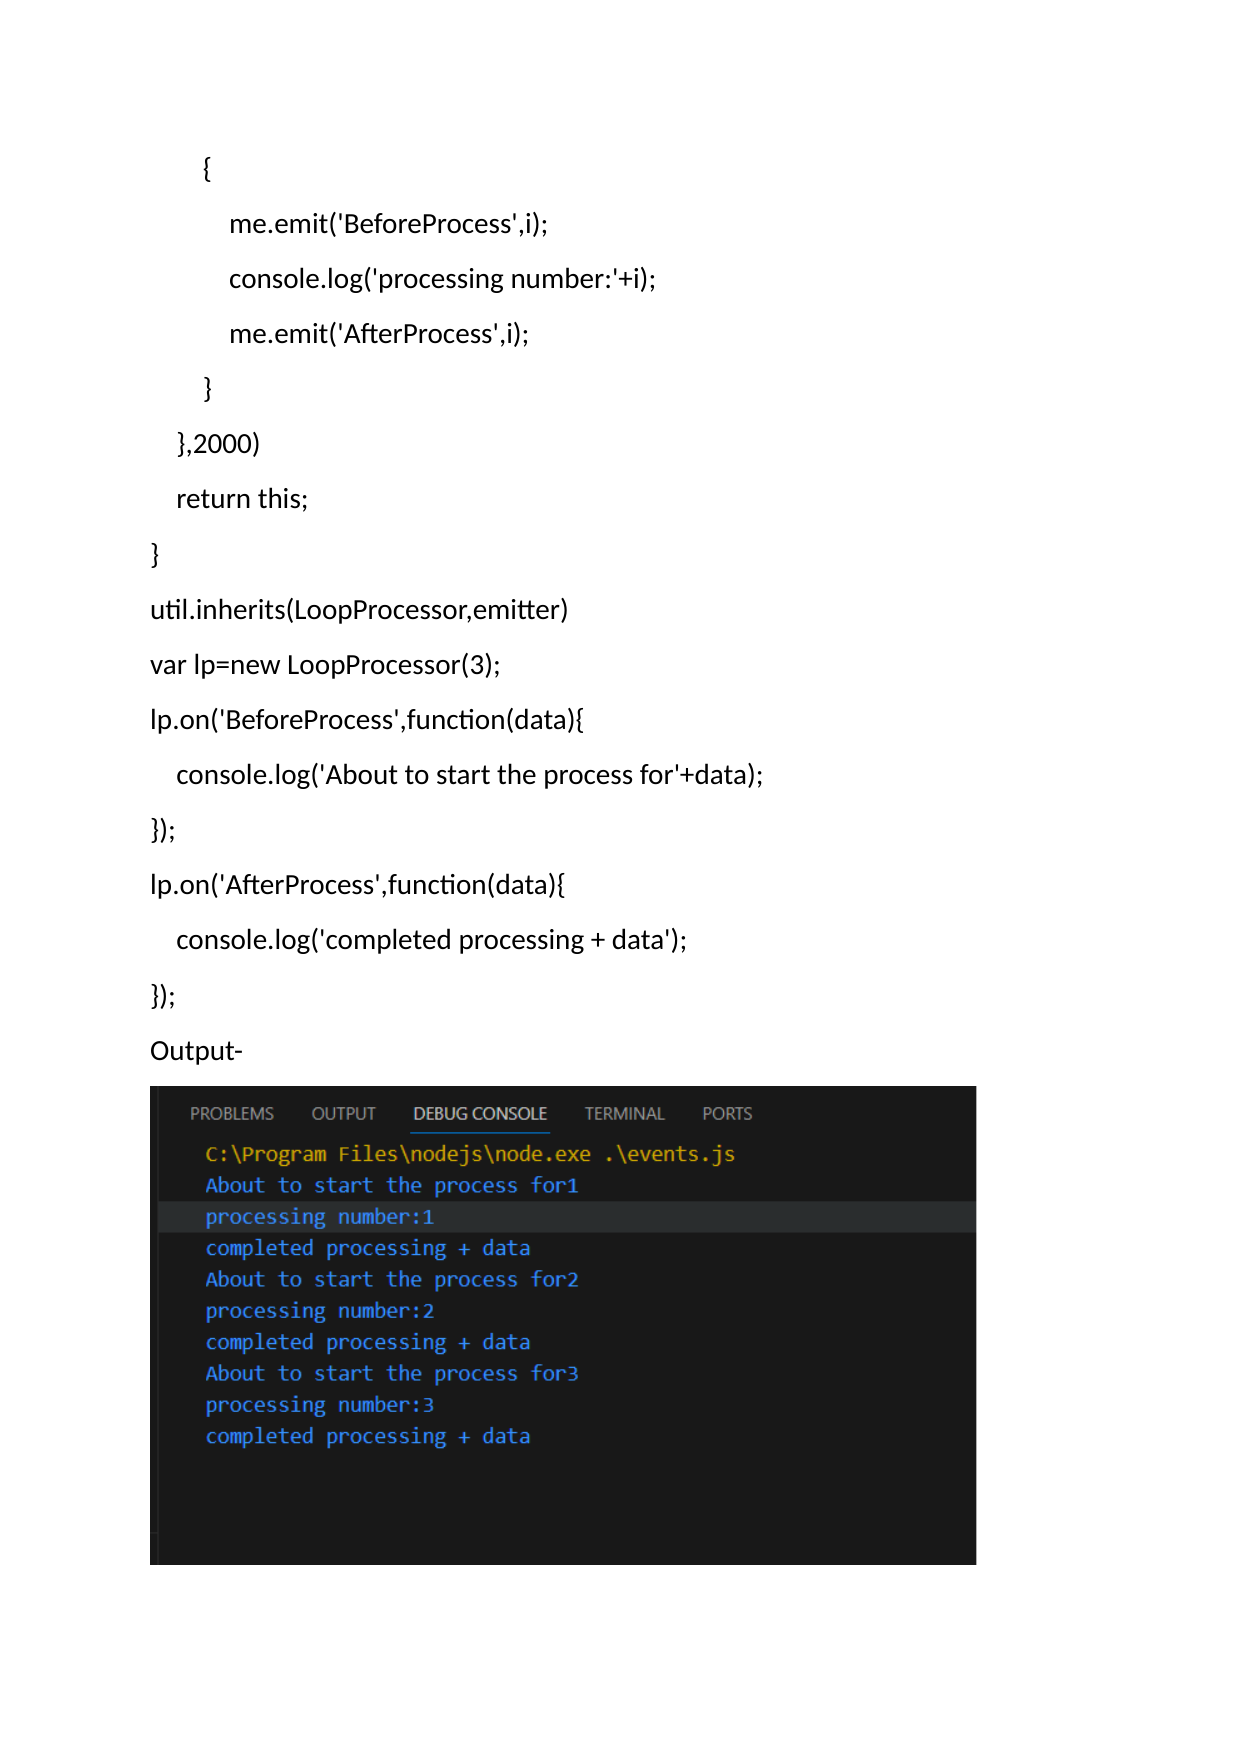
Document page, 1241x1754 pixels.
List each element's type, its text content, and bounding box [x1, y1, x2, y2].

text }); [150, 977, 1090, 1012]
text util.inherits(LoopProcessor,emitter) [150, 591, 1090, 626]
text },2000) [150, 426, 1090, 461]
text }); [150, 811, 1090, 847]
text var lp=new LoopProcessor(3); [150, 646, 1090, 682]
text } [150, 536, 1090, 571]
text Output- [150, 1032, 1090, 1067]
text me.emit('AfterProcess',i); [150, 315, 1090, 351]
text return this; [150, 481, 1090, 516]
text lp.on('BeforeProcess',function(data){ [150, 701, 1090, 737]
text lp.on('AfterProcess',function(data){ [150, 866, 1090, 902]
text me.emit('BeforeProcess',i); [150, 205, 1090, 241]
text console.log('processing number:'+i); [150, 260, 1090, 296]
text console.log('completed processing + data'); [150, 921, 1090, 957]
text { [150, 150, 1090, 186]
text console.log('About to start the process for'+data); [150, 756, 1090, 792]
picture [150, 1086, 977, 1565]
text } [150, 370, 1090, 406]
